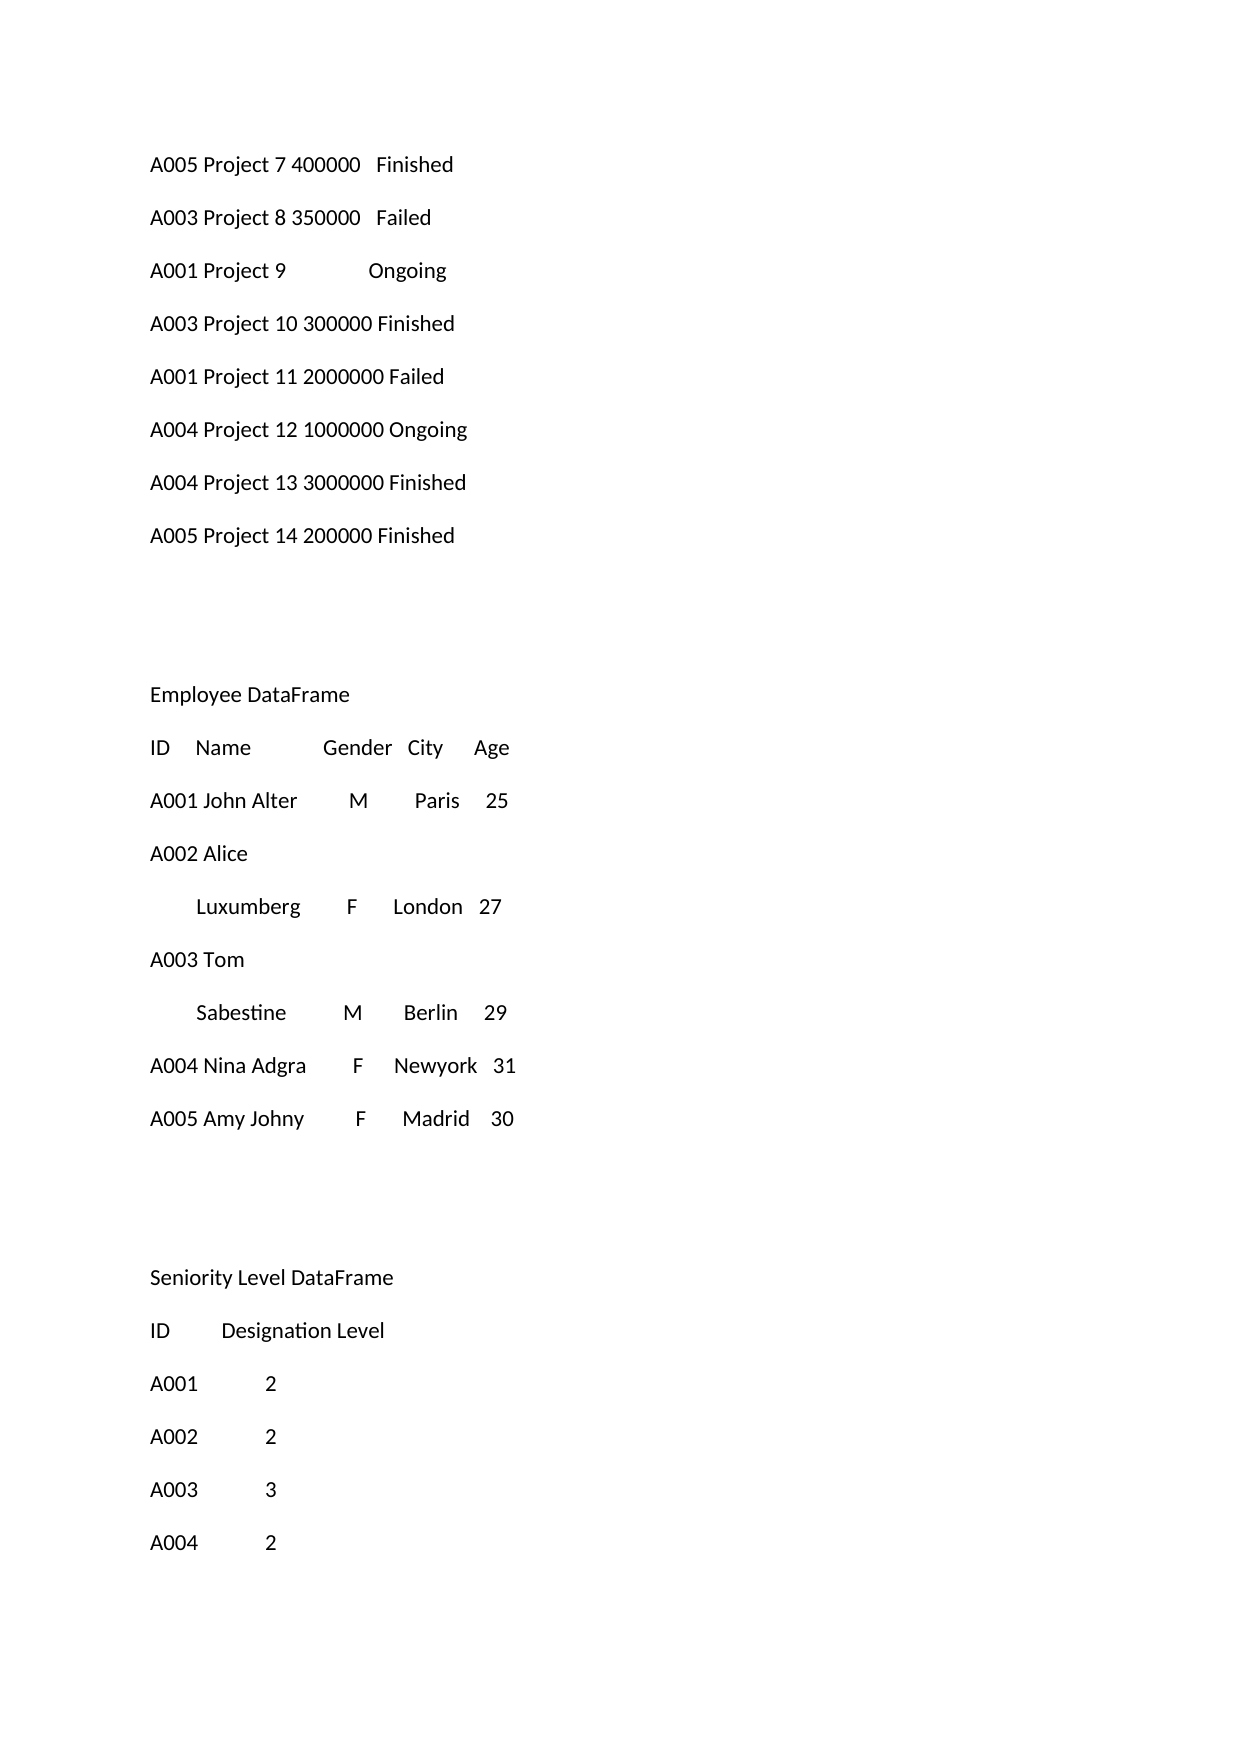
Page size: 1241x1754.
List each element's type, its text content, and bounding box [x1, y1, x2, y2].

text A004 Project 12 1000000 Ongoing [150, 415, 1090, 443]
text Luxumberg F London 27 [150, 892, 1090, 920]
text A001 Project 9 Ongoing [150, 256, 1090, 284]
text A004 Nina Adgra F Newyork 31 [150, 1051, 1090, 1079]
text A002 Alice [150, 839, 1090, 867]
text Employee DataFrame [150, 680, 1090, 708]
text ID Designation Level [150, 1316, 1090, 1344]
text A005 Amy Johny F Madrid 30 [150, 1104, 1090, 1132]
text A001 Project 11 2000000 Failed [150, 362, 1090, 390]
text A003 Project 10 300000 Finished [150, 309, 1090, 337]
text Sabestine M Berlin 29 [150, 998, 1090, 1026]
text A003 Project 8 350000 Failed [150, 203, 1090, 231]
text A001 John Alter M Paris 25 [150, 786, 1090, 814]
text A002 2 [150, 1422, 1090, 1451]
text A003 Tom [150, 945, 1090, 973]
text A003 3 [150, 1476, 1090, 1503]
text A005 Project 14 200000 Finished [150, 521, 1090, 549]
text A001 2 [150, 1369, 1090, 1397]
text A004 Project 13 3000000 Finished [150, 468, 1090, 496]
text ID Name Gender City Age [150, 733, 1090, 761]
text A005 Project 7 400000 Finished [150, 150, 1090, 178]
text Seniority Level DataFrame [150, 1263, 1090, 1291]
text A004 2 [150, 1528, 1090, 1557]
